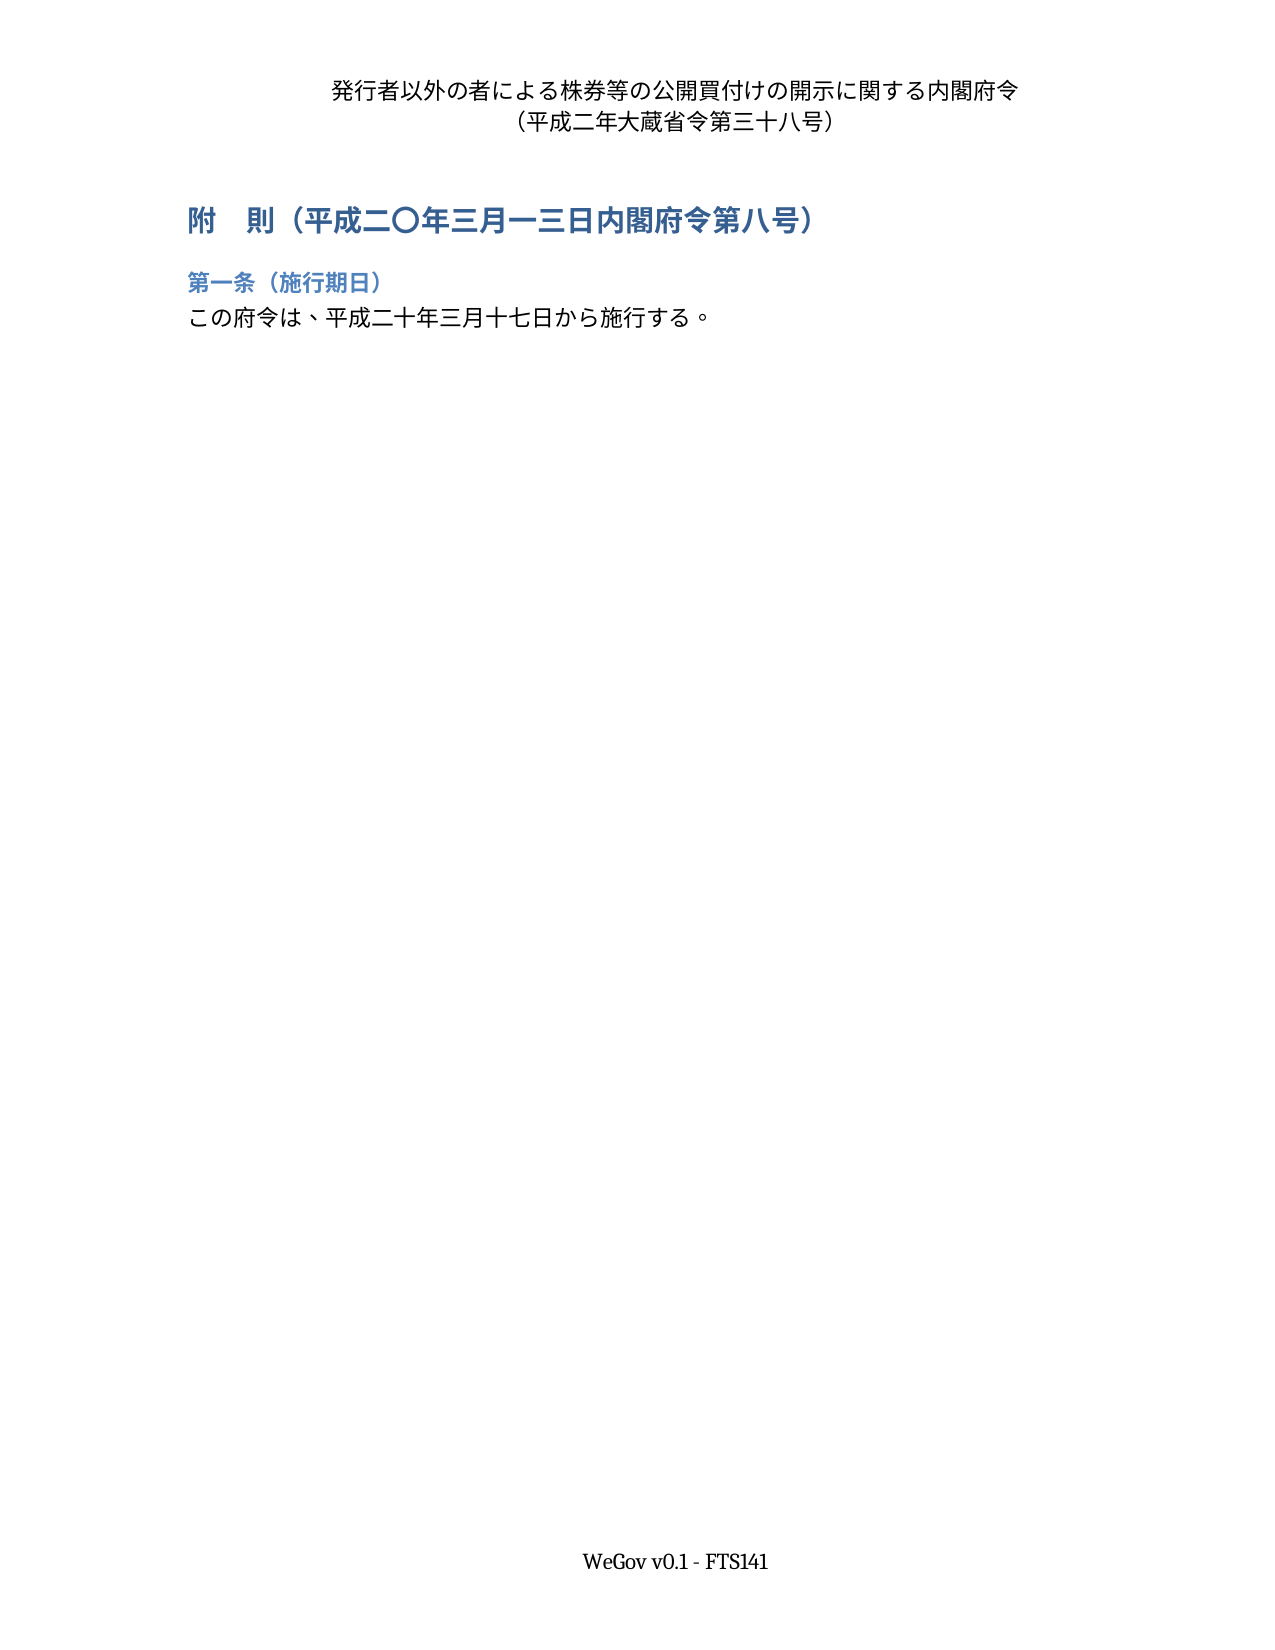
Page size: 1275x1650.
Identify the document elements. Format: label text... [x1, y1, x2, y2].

subtitle 附 則（平成二〇年三月一三日内閣府令第八号） [187, 200, 1087, 240]
subtitle 第一条（施行期日） [187, 266, 1087, 298]
text この府令は、平成二十年三月十七日から施行する。 [187, 302, 1087, 334]
